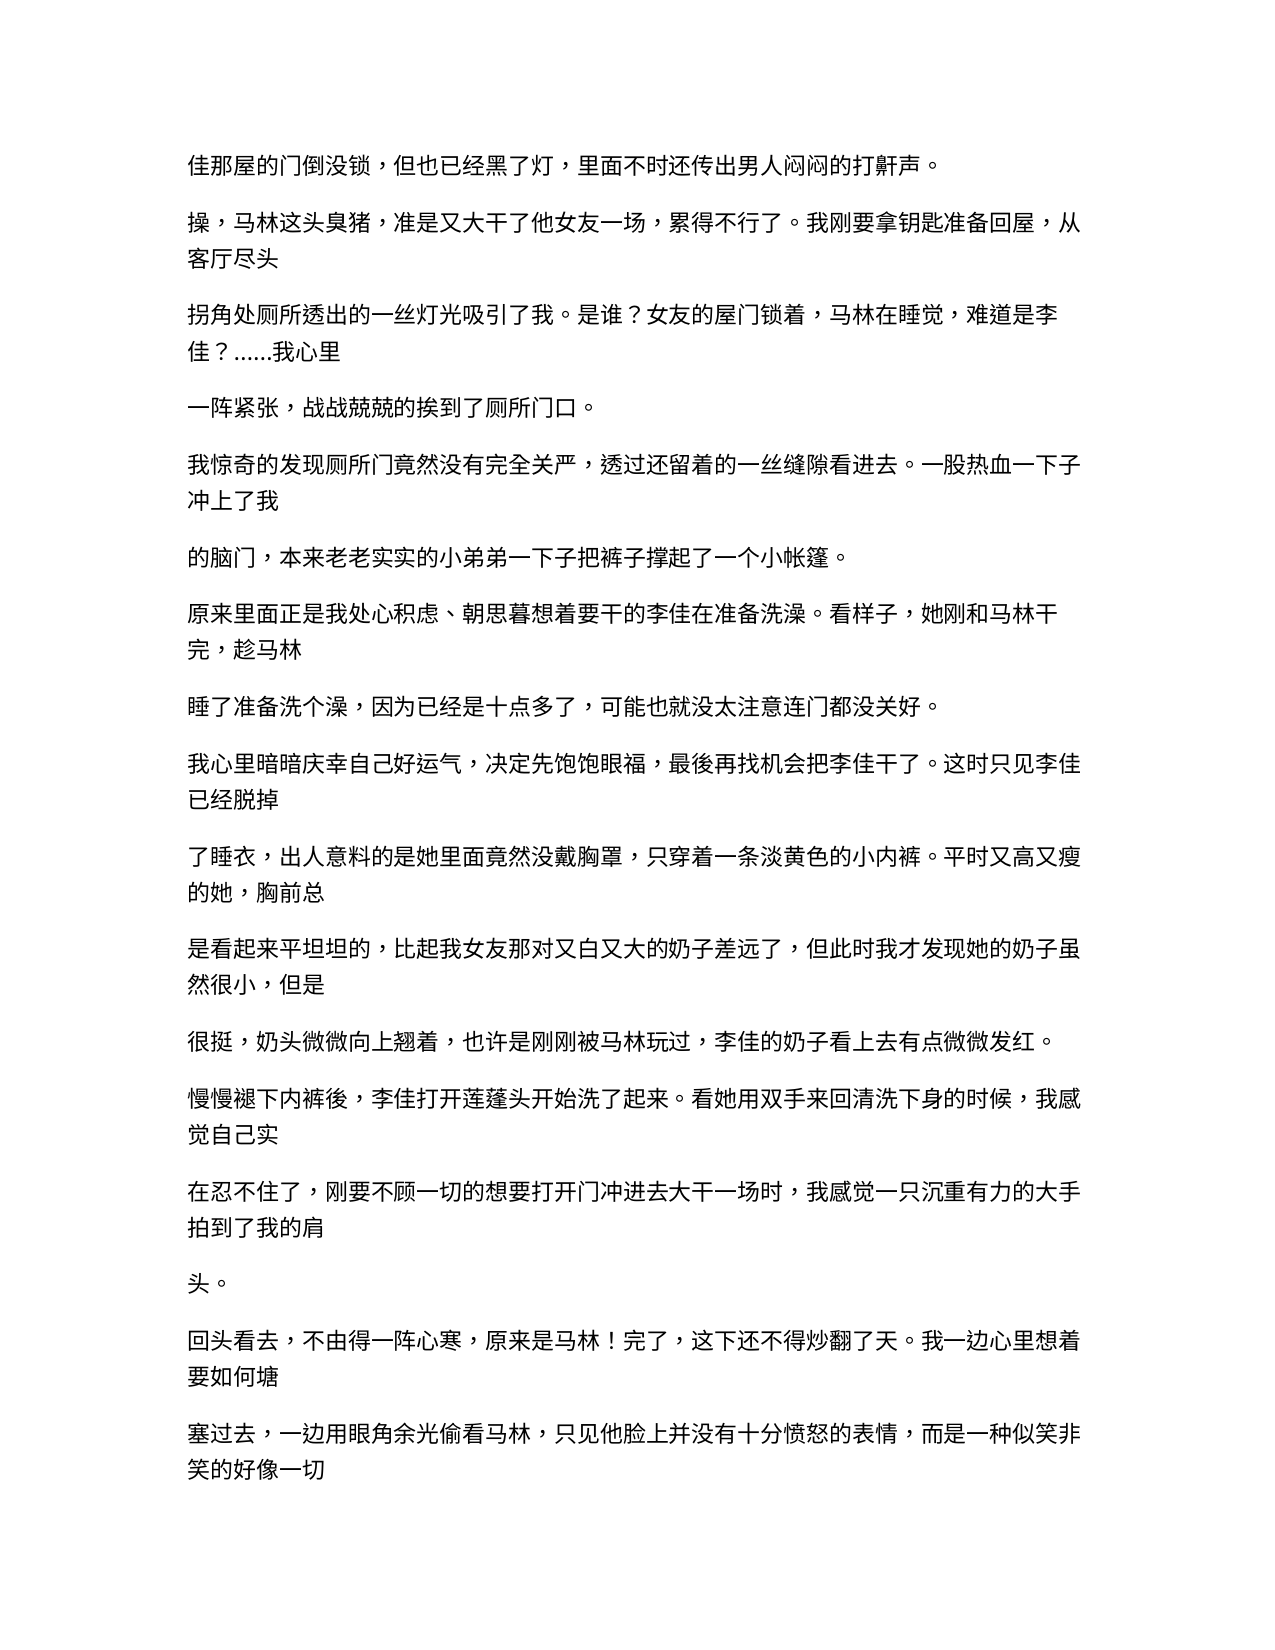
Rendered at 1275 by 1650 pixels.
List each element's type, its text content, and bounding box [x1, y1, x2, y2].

text 的脑门，本来老老实实的小弟弟一下子把裤子撑起了一个小帐篷。 [187, 542, 1087, 573]
text 我惊奇的发现厕所门竟然没有完全关严，透过还留着的一丝缝隙看进去。一股热血一下子冲上了我 [187, 449, 1087, 516]
text 佳那屋的门倒没锁，但也已经黑了灯，里面不时还传出男人闷闷的打鼾声。 [187, 150, 1087, 181]
text 原来里面正是我处心积虑、朝思暮想着要干的李佳在准备洗澡。看样子，她刚和马林干完，趁马林 [187, 598, 1087, 666]
text 慢慢褪下内裤後，李佳打开莲蓬头开始洗了起来。看她用双手来回清洗下身的时候，我感觉自己实 [187, 1083, 1087, 1150]
text 操，马林这头臭猪，准是又大干了他女友一场，累得不行了。我刚要拿钥匙准备回屋，从客厅尽头 [187, 207, 1087, 274]
text 塞过去，一边用眼角余光偷看马林，只见他脸上并没有十分愤怒的表情，而是一种似笑非笑的好像一切 [187, 1418, 1087, 1485]
text 一阵紧张，战战兢兢的挨到了厕所门口。 [187, 392, 1087, 423]
text 回头看去，不由得一阵心寒，原来是马林！完了，这下还不得炒翻了天。我一边心里想着要如何塘 [187, 1325, 1087, 1392]
text 拐角处厕所透出的一丝灯光吸引了我。是谁？女友的屋门锁着，马林在睡觉，难道是李佳？……我心里 [187, 299, 1087, 367]
text 在忍不住了，刚要不顾一切的想要打开门冲进去大干一场时，我感觉一只沉重有力的大手拍到了我的肩 [187, 1176, 1087, 1243]
text 睡了准备洗个澡，因为已经是十点多了，可能也就没太注意连门都没关好。 [187, 691, 1087, 722]
text 很挺，奶头微微向上翘着，也许是刚刚被马林玩过，李佳的奶子看上去有点微微发红。 [187, 1026, 1087, 1057]
text 头。 [187, 1268, 1087, 1299]
text 我心里暗暗庆幸自己好运气，决定先饱饱眼福，最後再找机会把李佳干了。这时只见李佳已经脱掉 [187, 748, 1087, 815]
text 是看起来平坦坦的，比起我女友那对又白又大的奶子差远了，但此时我才发现她的奶子虽然很小，但是 [187, 933, 1087, 1001]
text 了睡衣，出人意料的是她里面竟然没戴胸罩，只穿着一条淡黄色的小内裤。平时又高又瘦的她，胸前总 [187, 841, 1087, 908]
